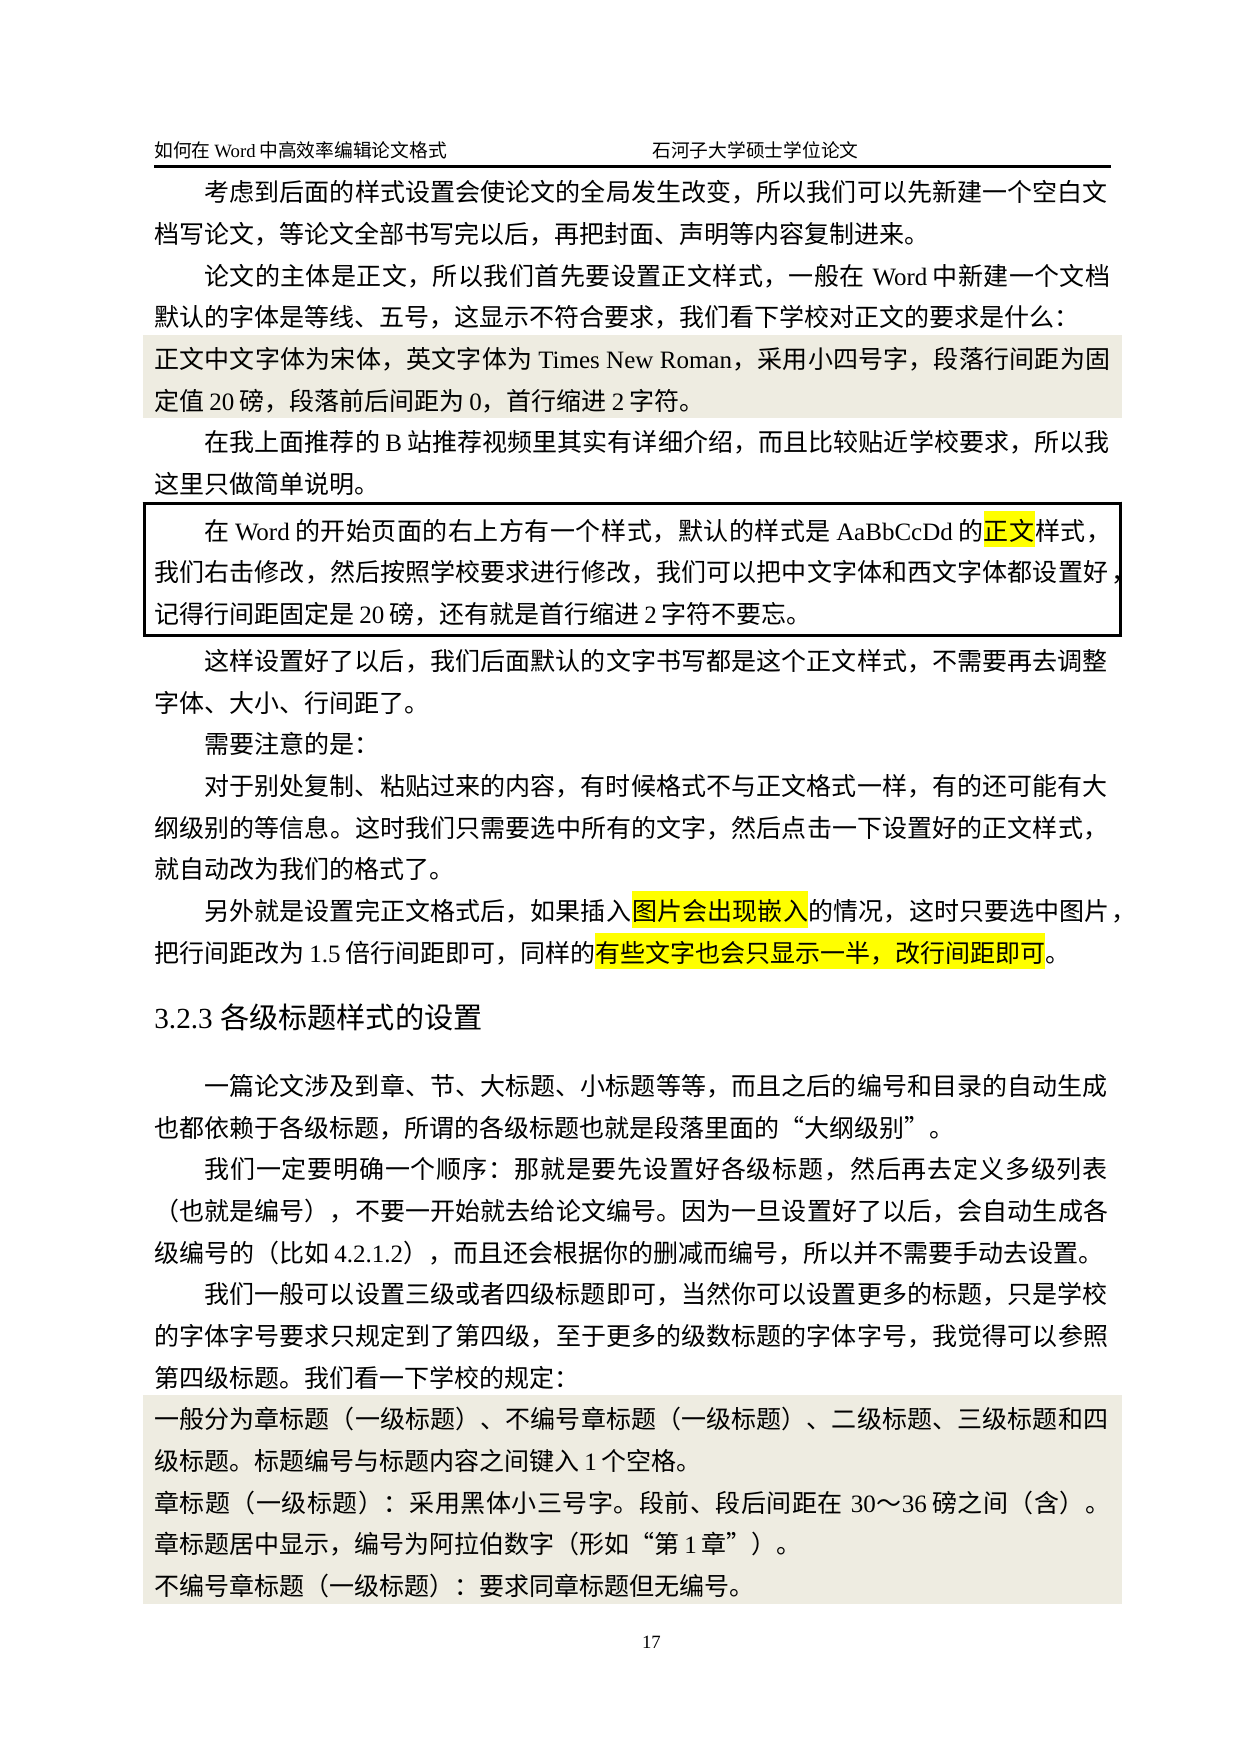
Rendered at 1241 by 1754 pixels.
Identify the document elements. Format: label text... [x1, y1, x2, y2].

text 在我上面推荐的B站推荐视频里其实有详细介绍，而且比较贴近学校要求，所以我这里只做简单说明。 [154, 418, 1111, 502]
text 另外就是设置完正文格式后，如果插入图片会出现嵌入的情况，这时只要选中图片，把行间距改为1.5倍行间距即可，同样的有些文字也会只显示一半，改行间距即可。 [154, 887, 1111, 970]
text 我们一定要明确一个顺序：那就是要先设置好各级标题，然后再去定义多级列表（也就是编号），不要一开始就去给论文编号。因为一旦设置好了以后，会自动生成各级编号的（比如4.2.1.2），而且还会根据你的删减而编号，所以并不需要手动去设置。 [154, 1145, 1111, 1270]
text 我们一般可以设置三级或者四级标题即可，当然你可以设置更多的标题，只是学校的字体字号要求只规定到了第四级，至于更多的级数标题的字体字号，我觉得可以参照第四级标题。我们看一下学校的规定： [154, 1270, 1111, 1395]
table_header 正文中文字体为宋体，英文字体为Times New Roman，采用小四号字，段落行间距为固定值20磅，段落前后间距为0，首行缩进2字符。 [143, 335, 1122, 418]
text 在Word的开始页面的右上方有一个样式，默认的样式是AaBbCcDd的正文样式，我们右击修改，然后按照学校要求进行修改，我们可以把中文字体和西文字体都设置好，记得行间距固定是20磅，还有就是首行缩进2字符不要忘。 [146, 505, 1119, 634]
text 需要注意的是： [154, 720, 1111, 762]
text 一篇论文涉及到章、节、大标题、小标题等等，而且之后的编号和目录的自动生成也都依赖于各级标题，所谓的各级标题也就是段落里面的“大纲级别”。 [154, 1062, 1111, 1145]
text 对于别处复制、粘贴过来的内容，有时候格式不与正文格式一样，有的还可能有大纲级别的等信息。这时我们只需要选中所有的文字，然后点击一下设置好的正文样式，就自动改为我们的格式了。 [154, 762, 1111, 887]
subtitle 各级标题样式的设置 [154, 995, 1111, 1037]
text 考虑到后面的样式设置会使论文的全局发生改变，所以我们可以先新建一个空白文档写论文，等论文全部书写完以后，再把封面、声明等内容复制进来。 [154, 168, 1111, 252]
text 论文的主体是正文，所以我们首先要设置正文样式，一般在Word中新建一个文档默认的字体是等线、五号，这显示不符合要求，我们看下学校对正文的要求是什么： [154, 252, 1111, 335]
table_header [143, 1395, 1122, 1604]
text 这样设置好了以后，我们后面默认的文字书写都是这个正文样式，不需要再去调整字体、大小、行间距了。 [154, 637, 1111, 720]
